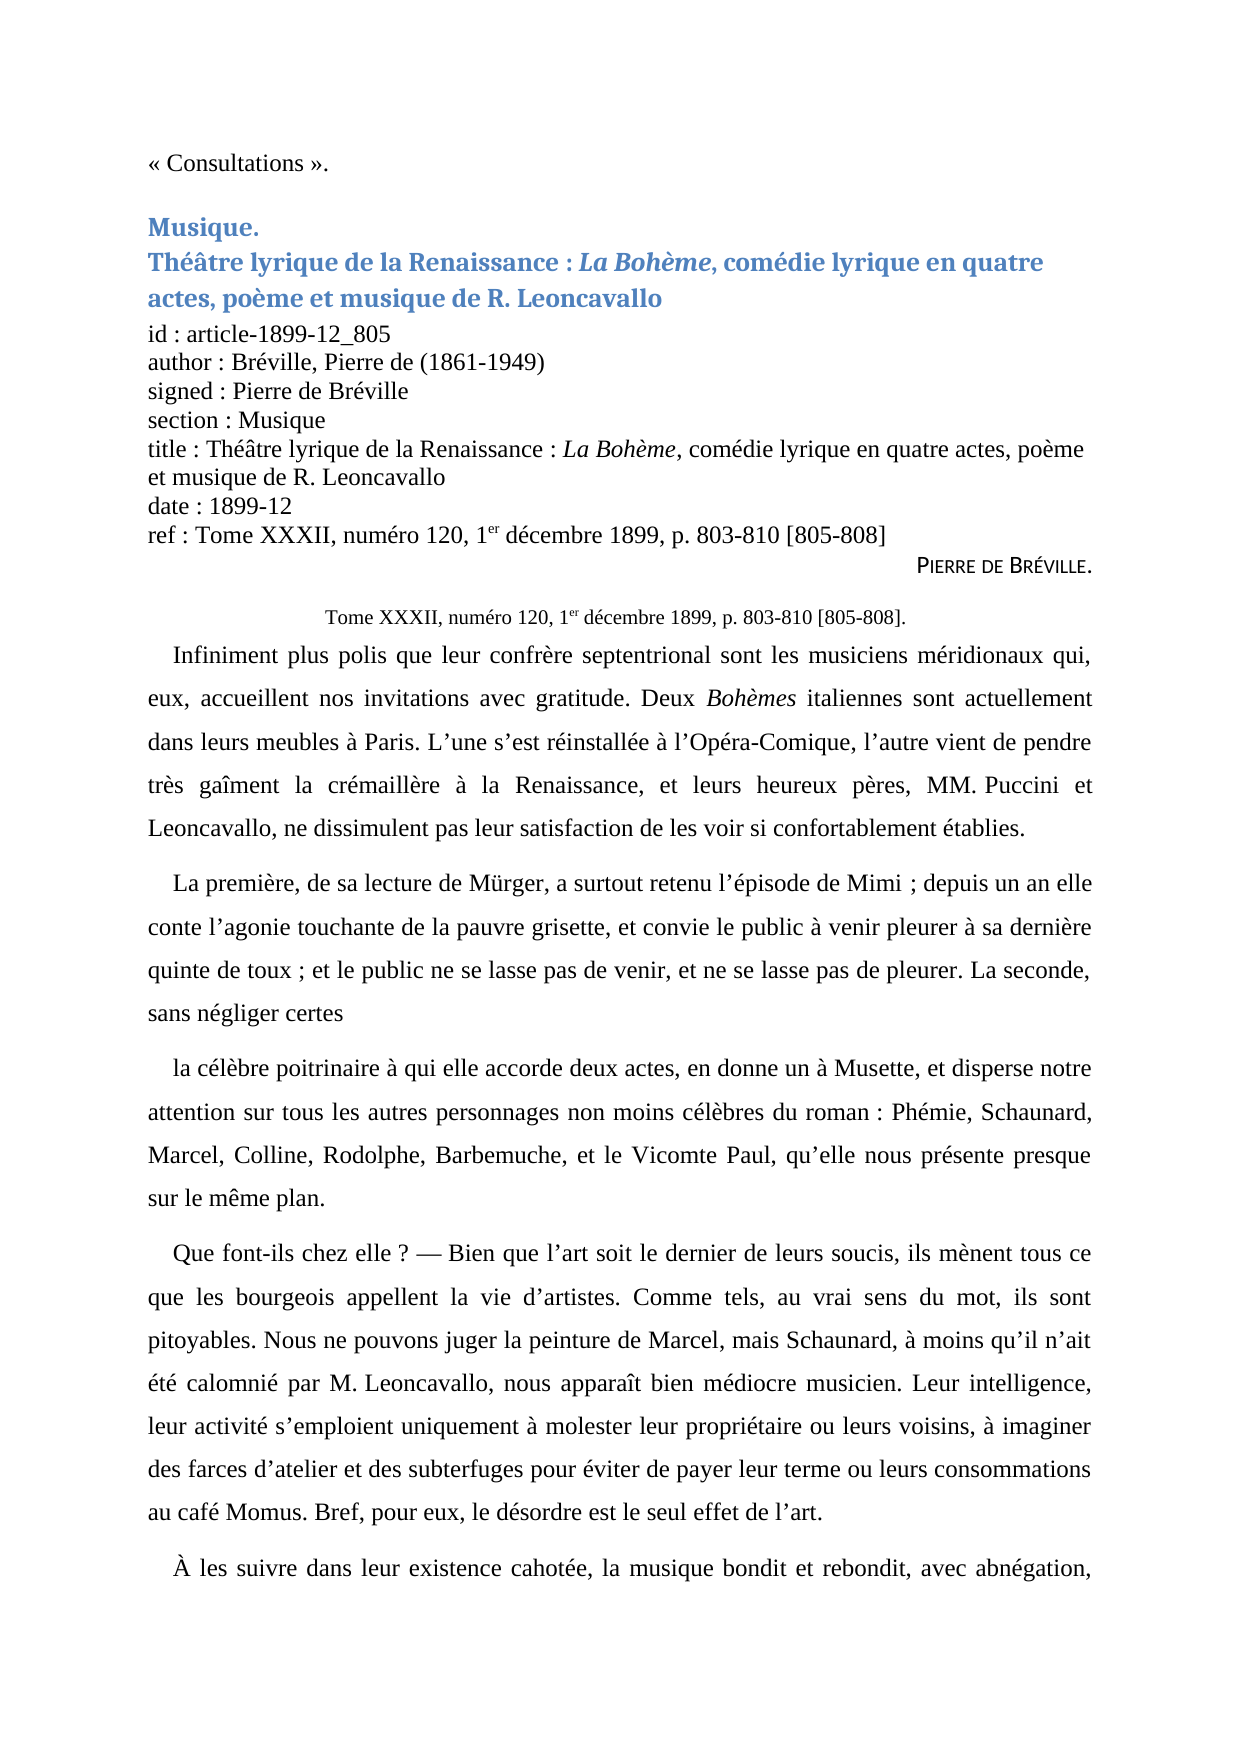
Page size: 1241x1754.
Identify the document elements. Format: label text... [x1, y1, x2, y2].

text section : Musique [148, 405, 1093, 434]
text Infiniment plus polis que leur confrère septentrional sont les musiciens méridionaux qui, eux, accueillent nos invitations avec gratitude. Deux Bohèmes italiennes sont actuellement dans leurs meubles à Paris. L’une s’est réinstallée à l’Opéra-Comique, l’autre vient de pendre très gaîment la crémaillère à la Renaissance, et leurs heureux pères, MM. Puccini et Leoncavallo, ne dissimulent pas leur satisfaction de les voir si confortablement établies. [148, 640, 1093, 842]
text title : Théâtre lyrique de la Renaissance : La Bohème, comédie lyrique en quatre actes, poème et musique de R. Leoncavallo [148, 434, 1093, 491]
text id : article-1899-12_805 [148, 319, 1093, 347]
text ref : Tome XXXII, numéro 120, 1er décembre 1899, p. 803-810 [805-808] [148, 520, 1093, 549]
text la célèbre poitrinaire à qui elle accorde deux actes, en donne un à Musette, et disperse notre attention sur tous les autres personnages non moins célèbres du roman : Phémie, Schaunard, Marcel, Colline, Rodolphe, Barbemuche, et le Vicomte Paul, qu’elle nous présente presque sur le même plan. [148, 1053, 1093, 1212]
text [148, 1553, 1093, 1582]
text date : 1899-12 [148, 491, 1093, 520]
text La première, de sa lecture de Mürger, a surtout retenu l’épisode de Mimi ; depuis un an elle conte l’agonie touchante de la pauvre grisette, et convie le public à venir pleurer à sa dernière quinte de toux ; et le public ne se lasse pas de venir, et ne se lasse pas de pleurer. La seconde, sans négliger certes [148, 868, 1093, 1027]
text signed : Pierre de Bréville [148, 376, 1093, 405]
subtitle Musique. Théâtre lyrique de la Renaissance : La Bohème, comédie lyrique en quatre actes, poème et musique de R. Leoncavallo [148, 212, 1093, 314]
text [148, 148, 1093, 176]
text Tome XXXII, numéro 120, 1er décembre 1899, p. 803-810 [805-808]. [325, 604, 1093, 629]
text Pierre de Bréville. [148, 549, 1093, 579]
text Que font-ils chez elle ? — Bien que l’art soit le dernier de leurs soucis, ils mènent tous ce que les bourgeois appellent la vie d’artistes. Comme tels, au vrai sens du mot, ils sont pitoyables. Nous ne pouvons juger la peinture de Marcel, mais Schaunard, à moins qu’il n’ait été calomnié par M. Leoncavallo, nous apparaît bien médiocre musicien. Leur intelligence, leur activité s’emploient uniquement à molester leur propriétaire ou leurs voisins, à imaginer des farces d’atelier et des subterfuges pour éviter de payer leur terme ou leurs consommations au café Momus. Bref, pour eux, le désordre est le seul effet de l’art. [148, 1238, 1093, 1526]
text author : Bréville, Pierre de (1861-1949) [148, 347, 1093, 376]
